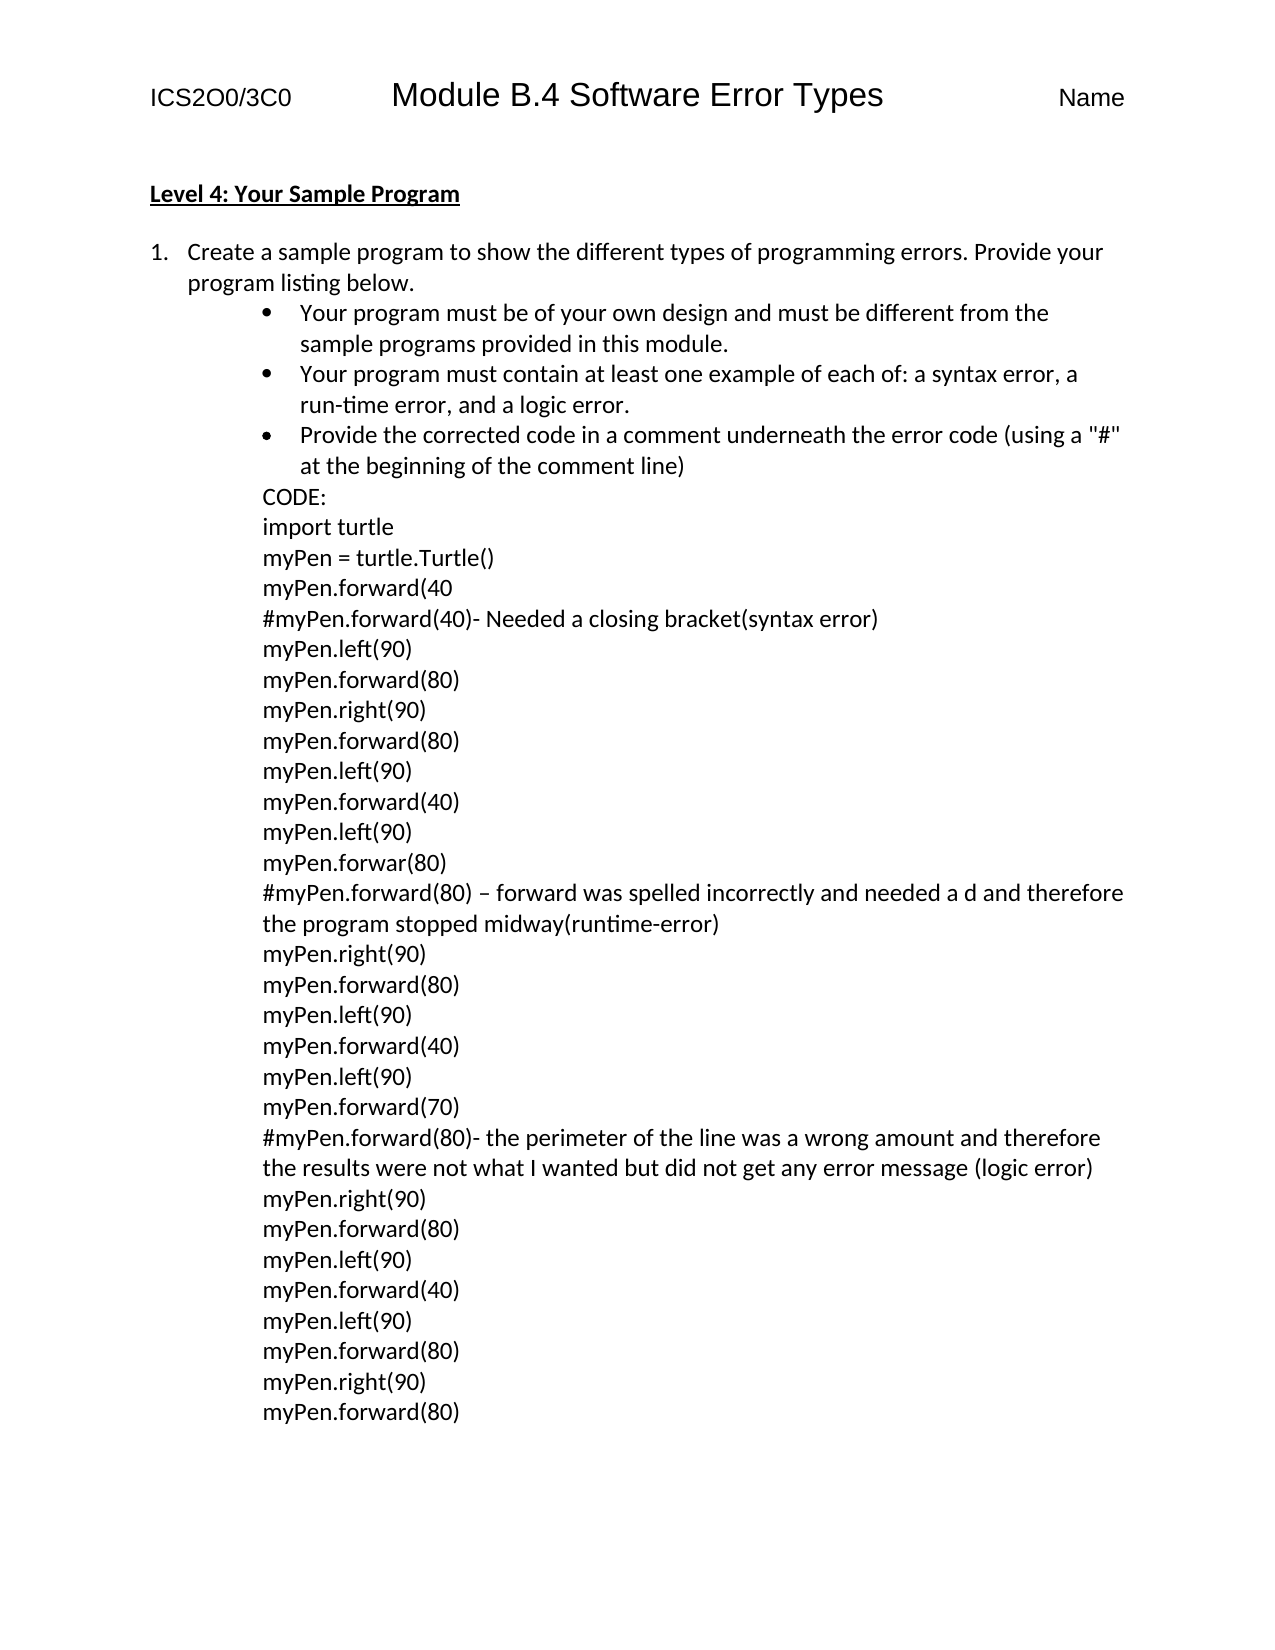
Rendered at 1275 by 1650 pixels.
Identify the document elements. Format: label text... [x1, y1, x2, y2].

text myPen.forward(80) [262, 1335, 1125, 1366]
text #myPen.forward(40)- Needed a closing bracket(syntax error) [262, 603, 1125, 633]
text myPen.forward(40) [262, 786, 1125, 816]
text Level 4: Your Sample Program [150, 178, 1125, 208]
text myPen.forward(70) [262, 1091, 1125, 1122]
list Create a sample program to show the different types of programming errors. Provide your program listing below. [150, 237, 1125, 298]
text myPen.forward(40) [262, 1274, 1125, 1305]
text myPen.left(90) myPen.forward(80) [262, 633, 1125, 694]
text myPen.right(90) [262, 694, 1125, 725]
text CODE: [262, 481, 1125, 511]
text myPen = turtle.Turtle() [262, 542, 1125, 572]
text myPen.right(90) [262, 1183, 1125, 1213]
text myPen.left(90) [262, 755, 1125, 786]
text myPen.forward(40 [262, 572, 1125, 603]
text myPen.left(90) [262, 816, 1125, 847]
list Your program must contain at least one example of each of: a syntax error, a run-time error, and a logic error. [262, 359, 1125, 420]
text #myPen.forward(80)- the perimeter of the line was a wrong amount and therefore the results were not what I wanted but did not get any error message (logic error) [262, 1122, 1125, 1183]
text myPen.forward(80) [262, 725, 1125, 755]
text #myPen.forward(80) – forward was spelled incorrectly and needed a d and therefore the program stopped midway(runtime-error) [262, 877, 1125, 938]
text myPen.left(90) [262, 1244, 1125, 1274]
list Provide the corrected code in a comment underneath the error code (using a "#" at the beginning of the comment line) [262, 420, 1125, 481]
text myPen.right(90) [262, 1366, 1125, 1396]
list Your program must be of your own design and must be different from the sample programs provided in this module. [262, 298, 1125, 359]
text myPen.forwar(80) [262, 847, 1125, 877]
text myPen.right(90) [262, 938, 1125, 969]
text myPen.left(90) [262, 1061, 1125, 1091]
text myPen.left(90) [262, 999, 1125, 1030]
text myPen.forward(80) [262, 969, 1125, 999]
text import turtle [262, 511, 1125, 542]
text myPen.left(90) [262, 1305, 1125, 1335]
text myPen.forward(80) [262, 1396, 1125, 1456]
text myPen.forward(40) [262, 1030, 1125, 1061]
text myPen.forward(80) [262, 1213, 1125, 1244]
